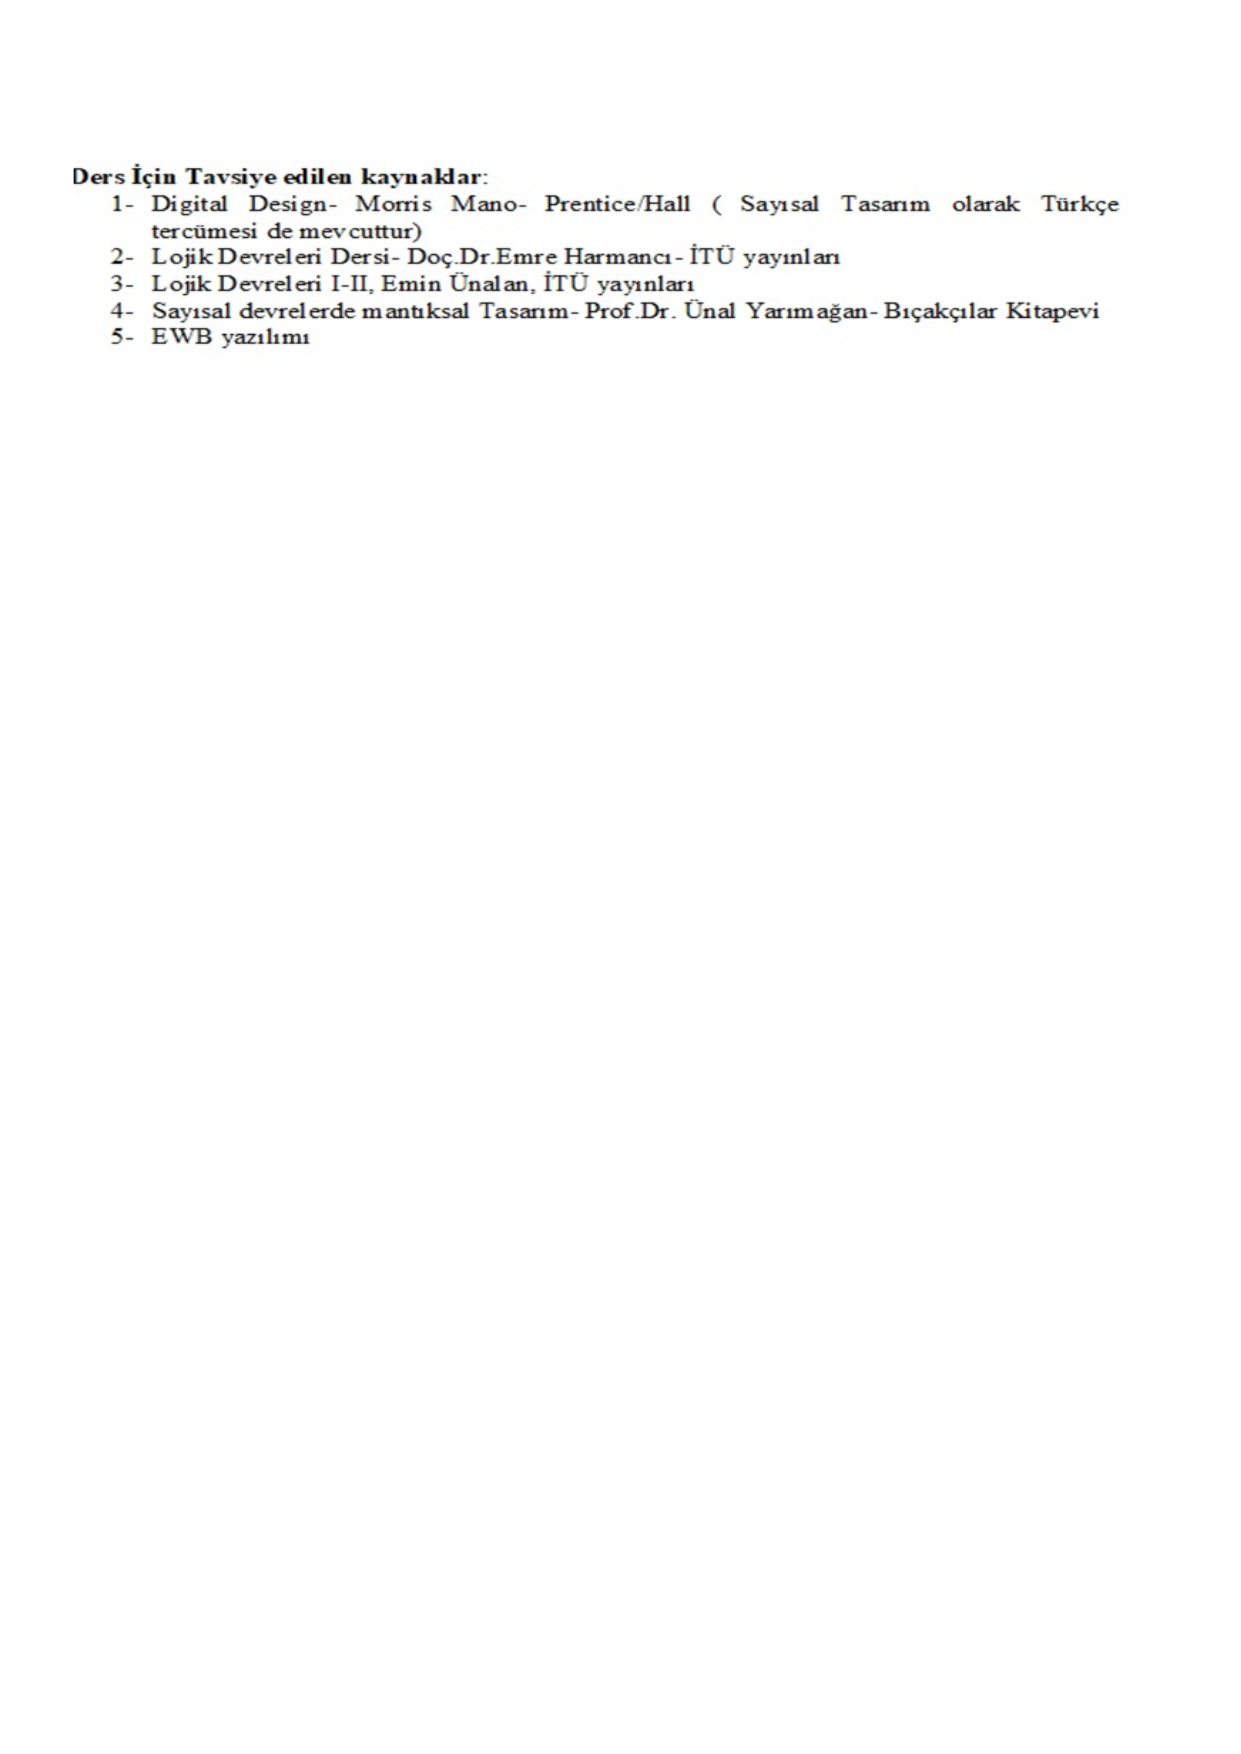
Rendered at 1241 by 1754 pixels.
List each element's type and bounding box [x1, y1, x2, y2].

picture [73, 147, 1135, 364]
